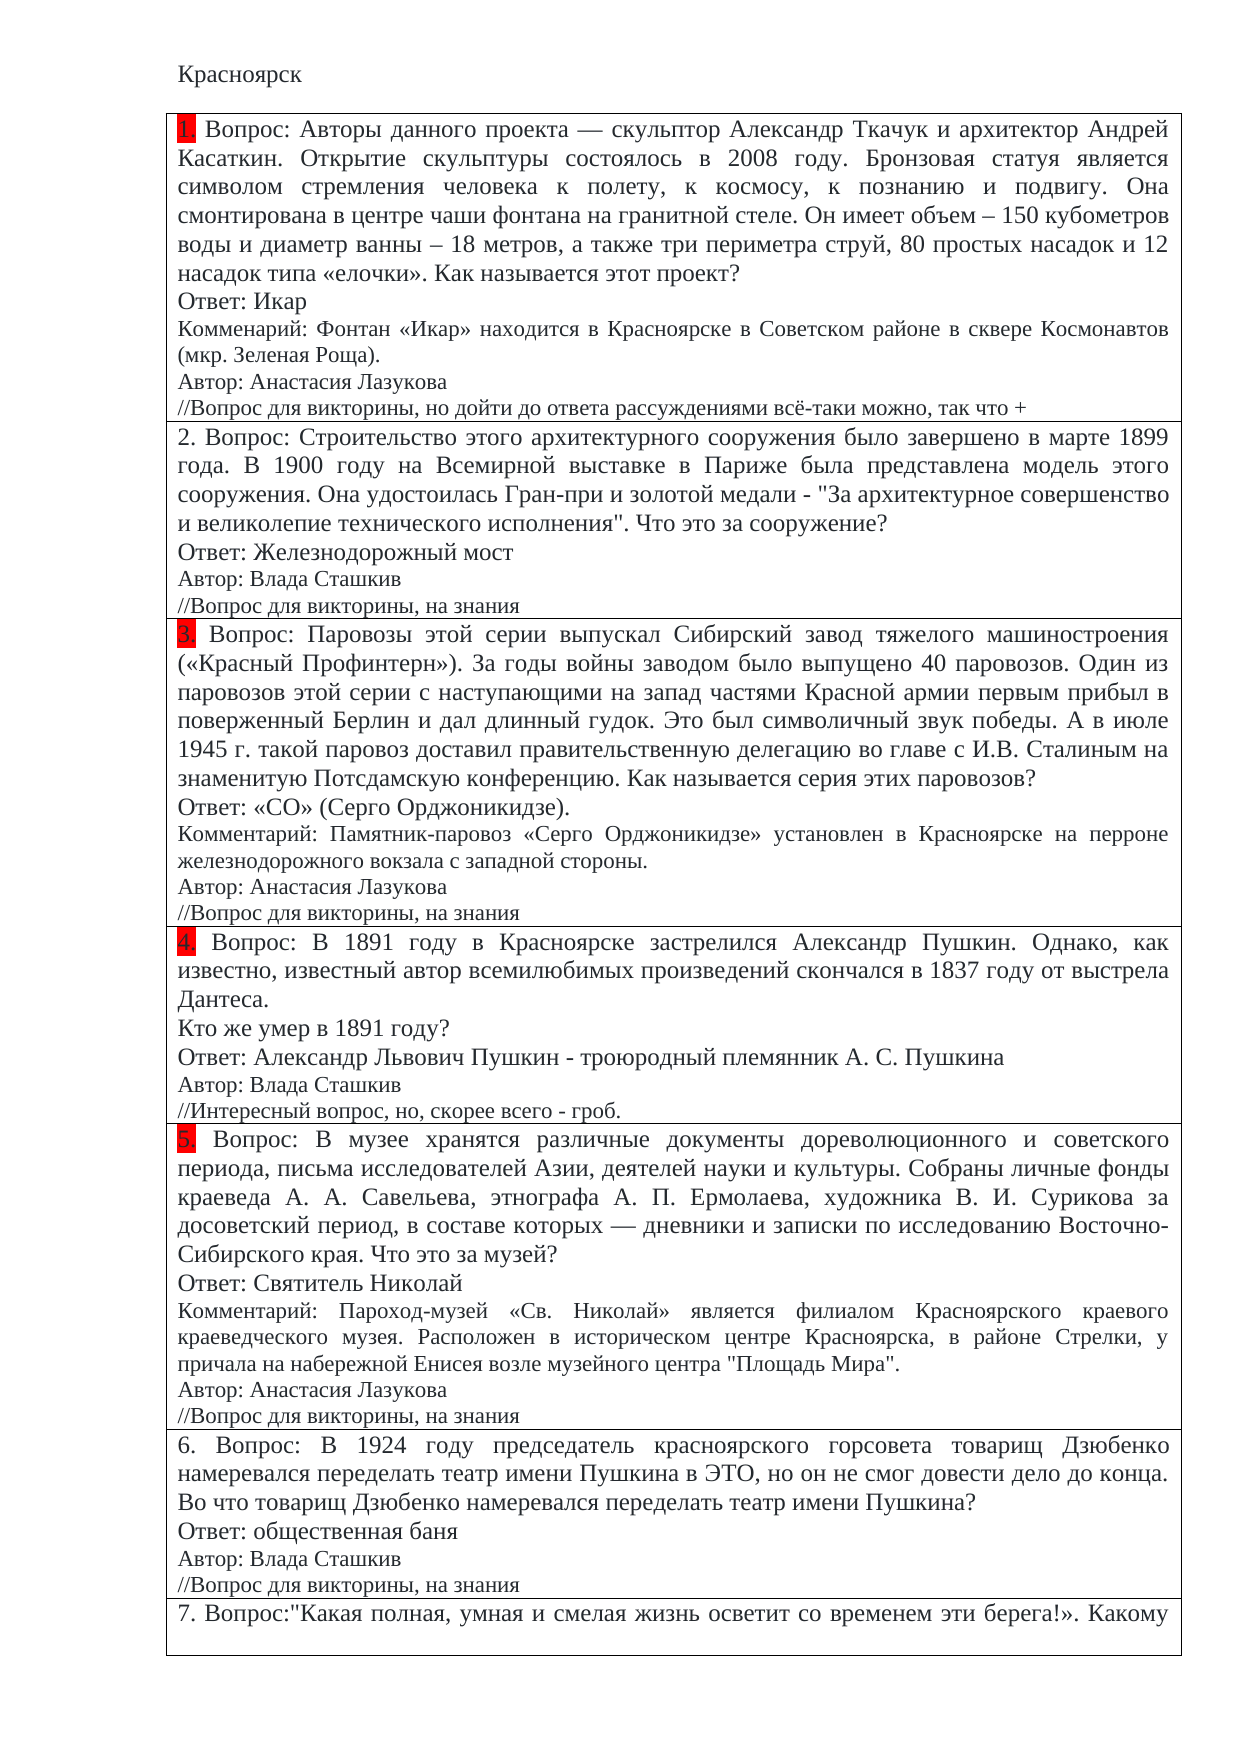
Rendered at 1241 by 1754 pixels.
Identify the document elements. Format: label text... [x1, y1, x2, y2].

table_header 1. Вопрос: Авторы данного проекта — скульптор Александр Ткачук и архитектор Андрей Касаткин. Открытие скульптуры состоялось в 2008 году. Бронзовая статуя является символом стремления человека к полету, к космосу, к познанию и подвигу. Она смонтирована в центре чаши фонтана на гранитной стеле. Он имеет объем – 150 кубометров воды и диаметр ванны – 18 метров, а также три периметра струй, 80 простых насадок и 12 насадок типа «елочки». Как называется этот проект? Ответ: Икар Комменарий: Фонтан «Икар» находится в Красноярске в Советском районе в сквере Космонавтов (мкр. Зеленая Роща). Автор: Анастасия Лазукова //Вопрос для викторины, но дойти до ответа рассуждениями всё-таки можно, так что + [167, 114, 1181, 421]
text Красноярск [177, 59, 1181, 88]
table_cell 6. Вопрос: В 1924 году председатель красноярского горсовета товарищ Дзюбенко намеревался переделать театр имени Пушкина в ЭТО, но он не смог довести дело до конца. Во что товарищ Дзюбенко намеревался переделать театр имени Пушкина? Ответ: общественная баня Автор: Влада Сташкив //Вопрос для викторины, на знания [167, 1430, 1181, 1597]
table_cell 7. Вопрос:"Какая полная, умная и смелая жизнь осветит со временем эти берега!». Какому писателю принадлежат эти слова? Ответ: Чехов. Комментарий: Ответ: эти слова в 1890 году произнес Антон Павлович Чехов, следуя через Красноярск на остров Сахалин. Эта же цитата теперь начертана на монументе в честь писателя. Источник: https://db.chgk.info/ Автор: Полина Долженко //Хороший вопрос, из категории must read. + [167, 1599, 1181, 1655]
table_cell 4. Вопрос: В 1891 году в Красноярске застрелился Александр Пушкин. Однако, как известно, известный автор всемилюбимых произведений скончался в 1837 году от выстрела Дантеса. Кто же умер в 1891 году? Ответ: Александр Львович Пушкин - троюродный племянник А. С. Пушкина Автор: Влада Сташкив //Интересный вопрос, но, скорее всего - гроб. [167, 927, 1181, 1123]
table_cell 2. Вопрос: Строительство этого архитектурного сооружения было завершено в марте 1899 года. В 1900 году на Всемирной выставке в Париже была представлена модель этого сооружения. Она удостоилась Гран-при и золотой медали - "За архитектурное совершенство и великолепие технического исполнения". Что это за сооружение? Ответ: Железнодорожный мост Автор: Влада Сташкив //Вопрос для викторины, на знания [167, 422, 1181, 618]
table_cell 5. Вопрос: В музее хранятся различные документы дореволюционного и советского периода, письма исследователей Азии, деятелей науки и культуры. Собраны личные фонды краеведа А. А. Савельева, этнографа А. П. Ермолаева, художника В. И. Сурикова за досоветский период, в составе которых — дневники и записки по исследованию Восточно-Сибирского края. Что это за музей? Ответ: Святитель Николай Комментарий: Пароход-музей «Св. Николай» является филиалом Красноярского краевого краеведческого музея. Расположен в историческом центре Красноярска, в районе Стрелки, у причала на набережной Енисея возле музейного центра "Площадь Мира". Автор: Анастасия Лазукова //Вопрос для викторины, на знания [167, 1124, 1181, 1429]
table_cell 3. Вопрос: Паровозы этой серии выпускал Сибирский завод тяжелого машиностроения («Красный Профинтерн»). За годы войны заводом было выпущено 40 паровозов. Один из паровозов этой серии с наступающими на запад частями Красной армии первым прибыл в поверженный Берлин и дал длинный гудок. Это был символичный звук победы. А в июле 1945 г. такой паровоз доставил правительственную делегацию во главе с И.В. Сталиным на знаменитую Потсдамскую конференцию. Как называется серия этих паровозов? Ответ: «СО» (Серго Орджоникидзе). Комментарий: Памятник-паровоз «Серго Орджоникидзе» установлен в Красноярске на перроне железнодорожного вокзала с западной стороны. Автор: Анастасия Лазукова //Вопрос для викторины, на знания [167, 619, 1181, 926]
